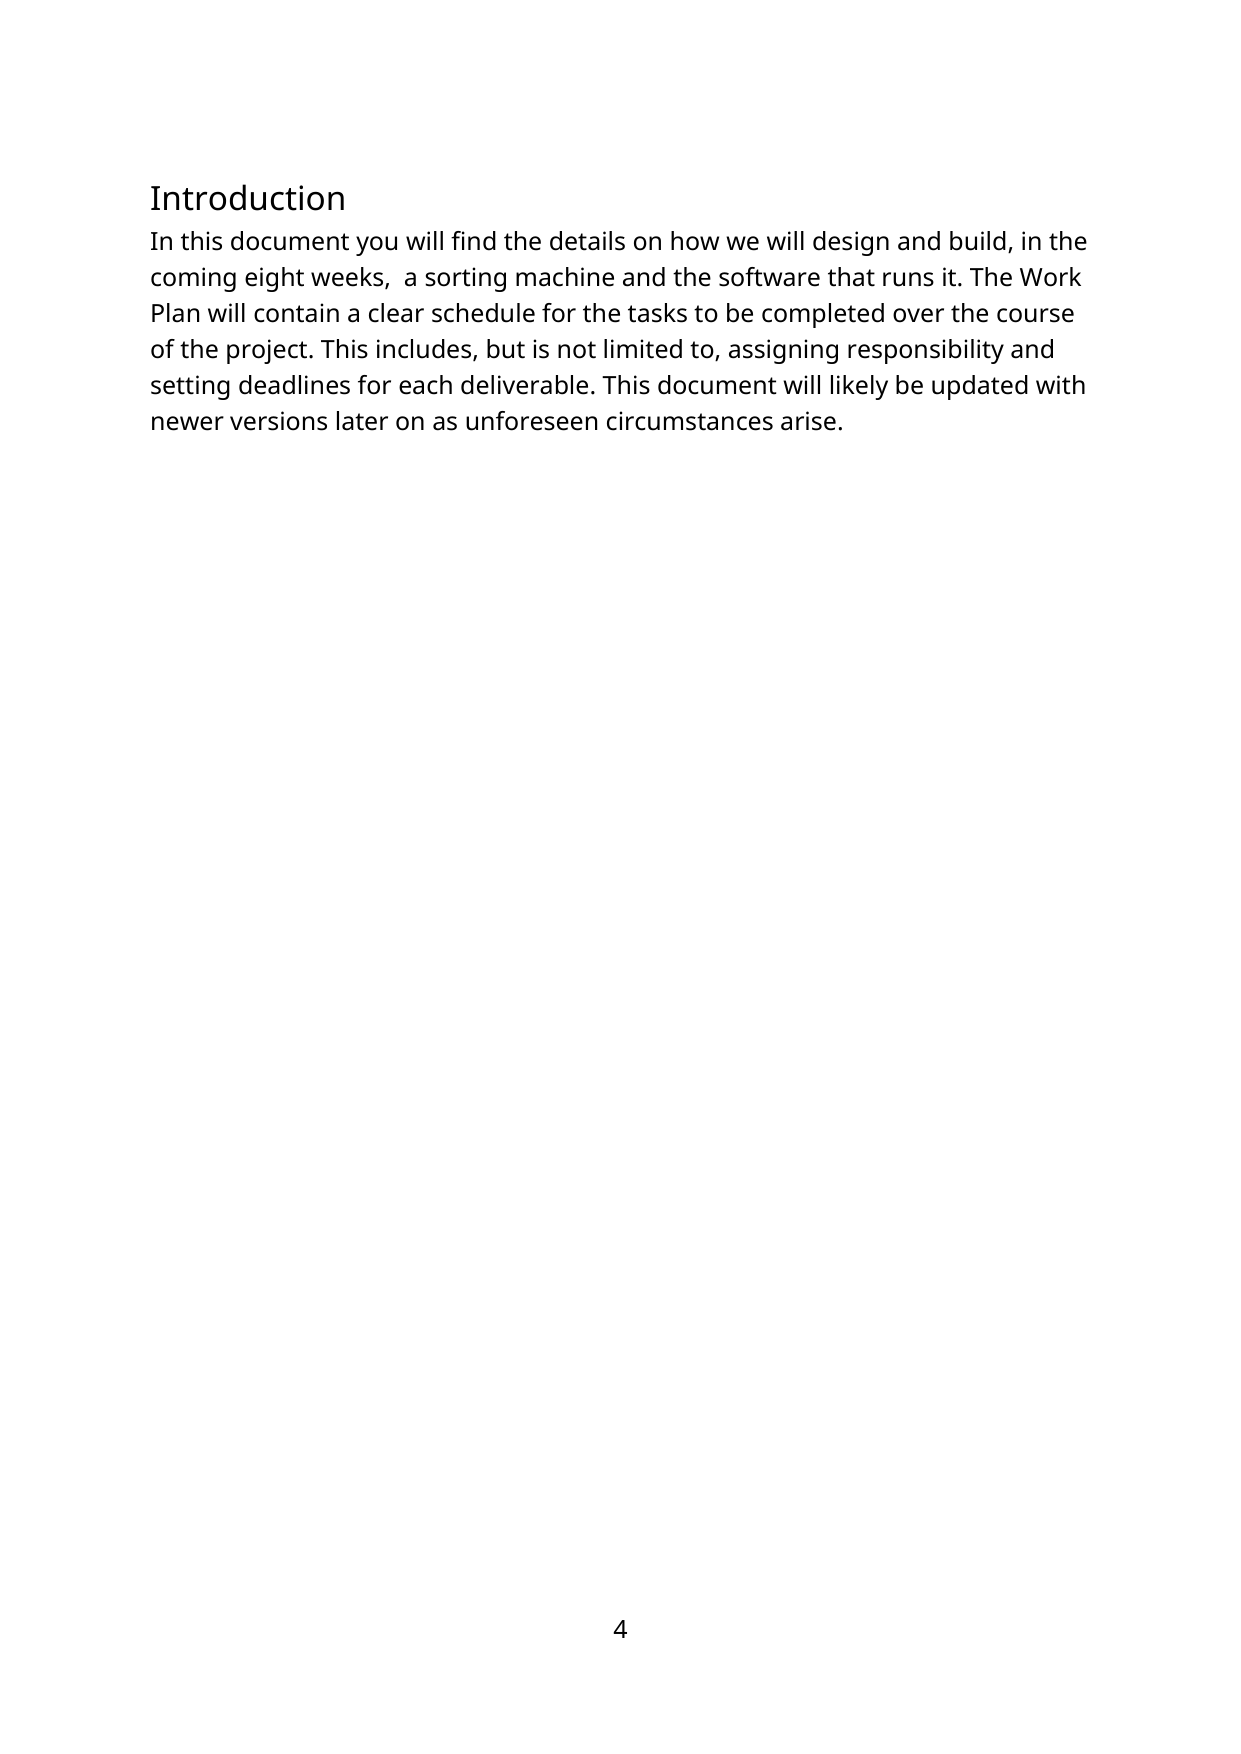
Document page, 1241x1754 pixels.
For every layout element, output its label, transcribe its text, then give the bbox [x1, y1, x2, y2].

text In this document you will find the details on how we will design and build, in the coming eight weeks, a sorting machine and the software that runs it. The Work Plan will contain a clear schedule for the tasks to be completed over the course of the project. This includes, but is not limited to, assigning responsibility and setting deadlines for each deliverable. This document will likely be updated with newer versions later on as unforeseen circumstances arise. [150, 223, 1090, 437]
subtitle Introduction [150, 175, 1090, 220]
